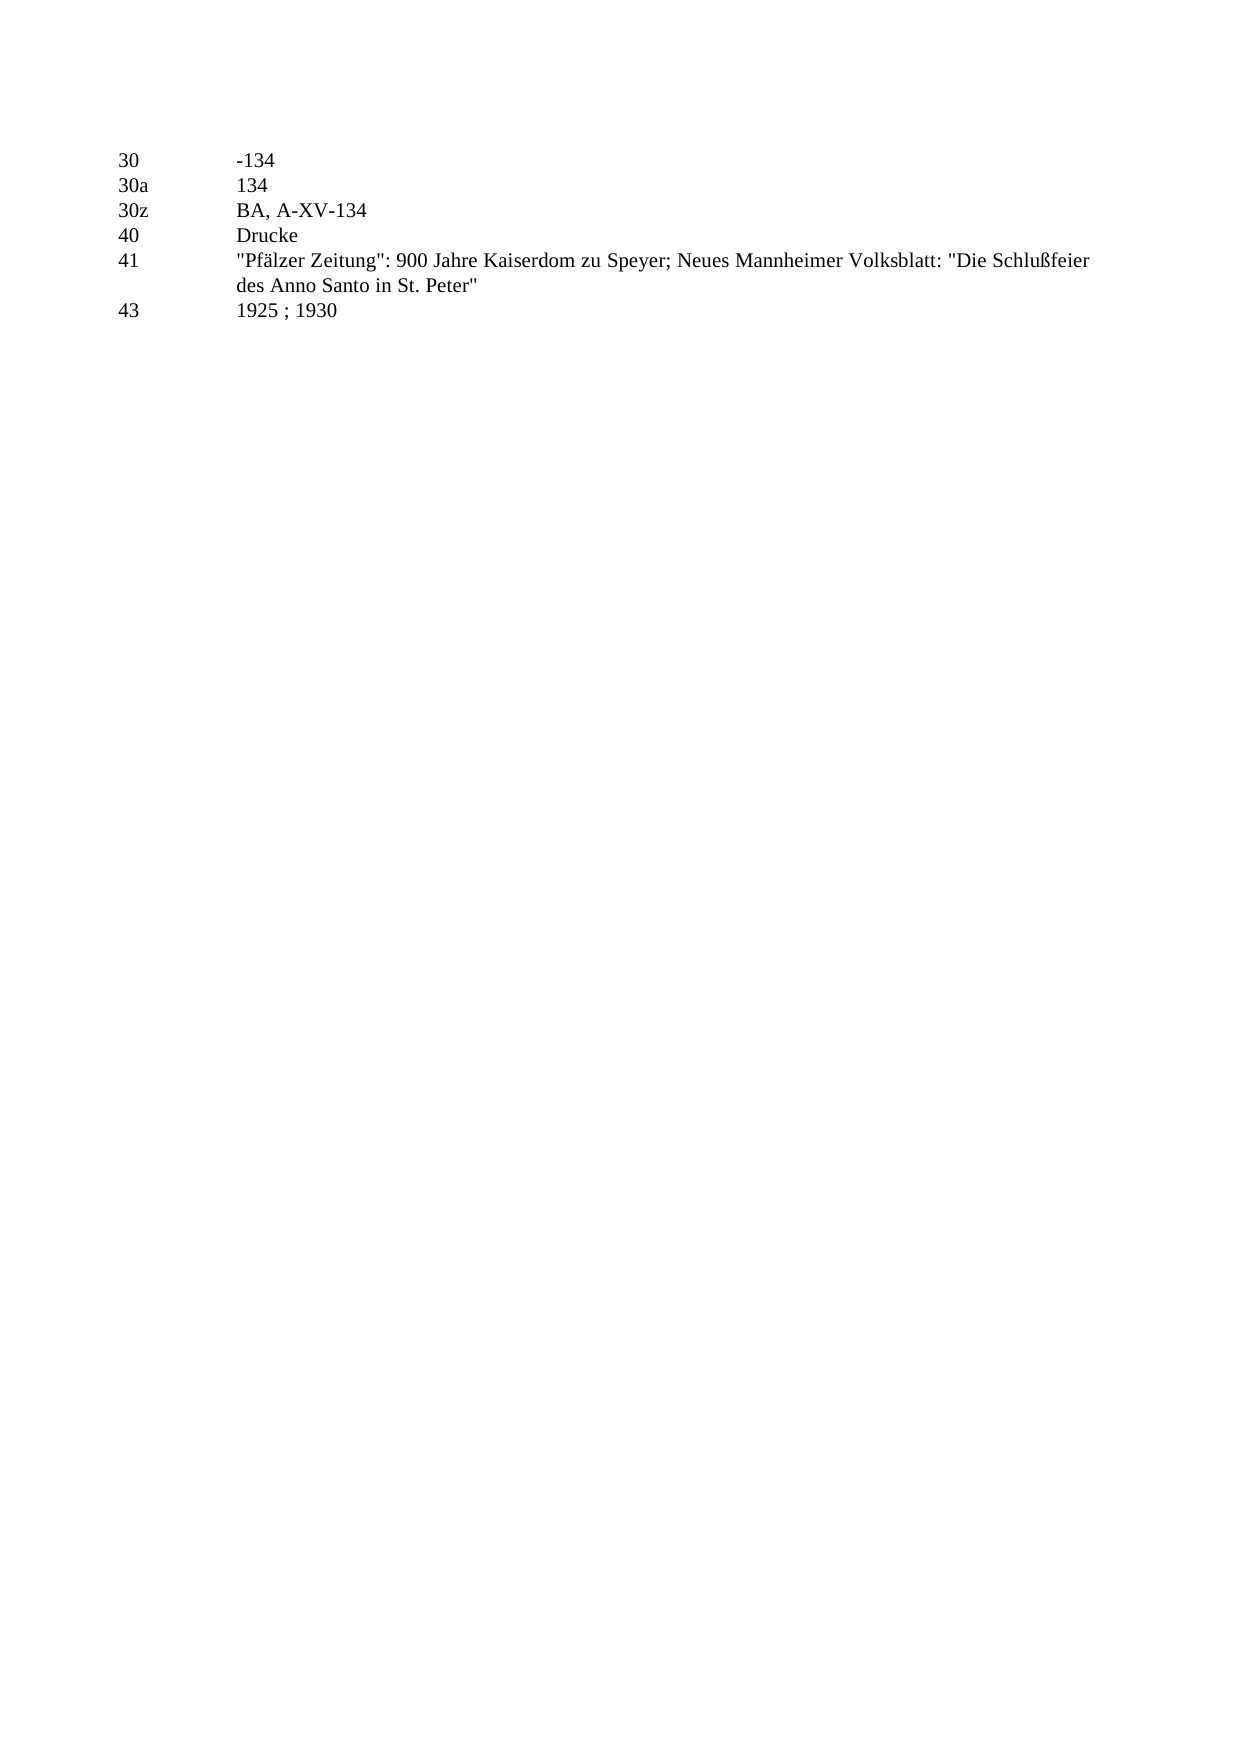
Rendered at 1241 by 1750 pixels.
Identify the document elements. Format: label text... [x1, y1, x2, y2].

text 30z BA, A-XV-134 [118, 198, 1092, 223]
text 30 -134 [118, 148, 1092, 173]
text 43 1925 ; 1930 [118, 298, 1092, 323]
text 30a 134 [118, 173, 1092, 198]
text 40 s[Drucke]s [118, 223, 1092, 248]
text 41 t["o[Pfälzer]o Zeitung"]t: 900 Jahre Kaiserdom zu o[Speyer]o; t[Neues o[Mannheim]oer Volksblatt]t: "Die Schlußfeier des Anno Santo in St. Peter" [118, 248, 1092, 298]
